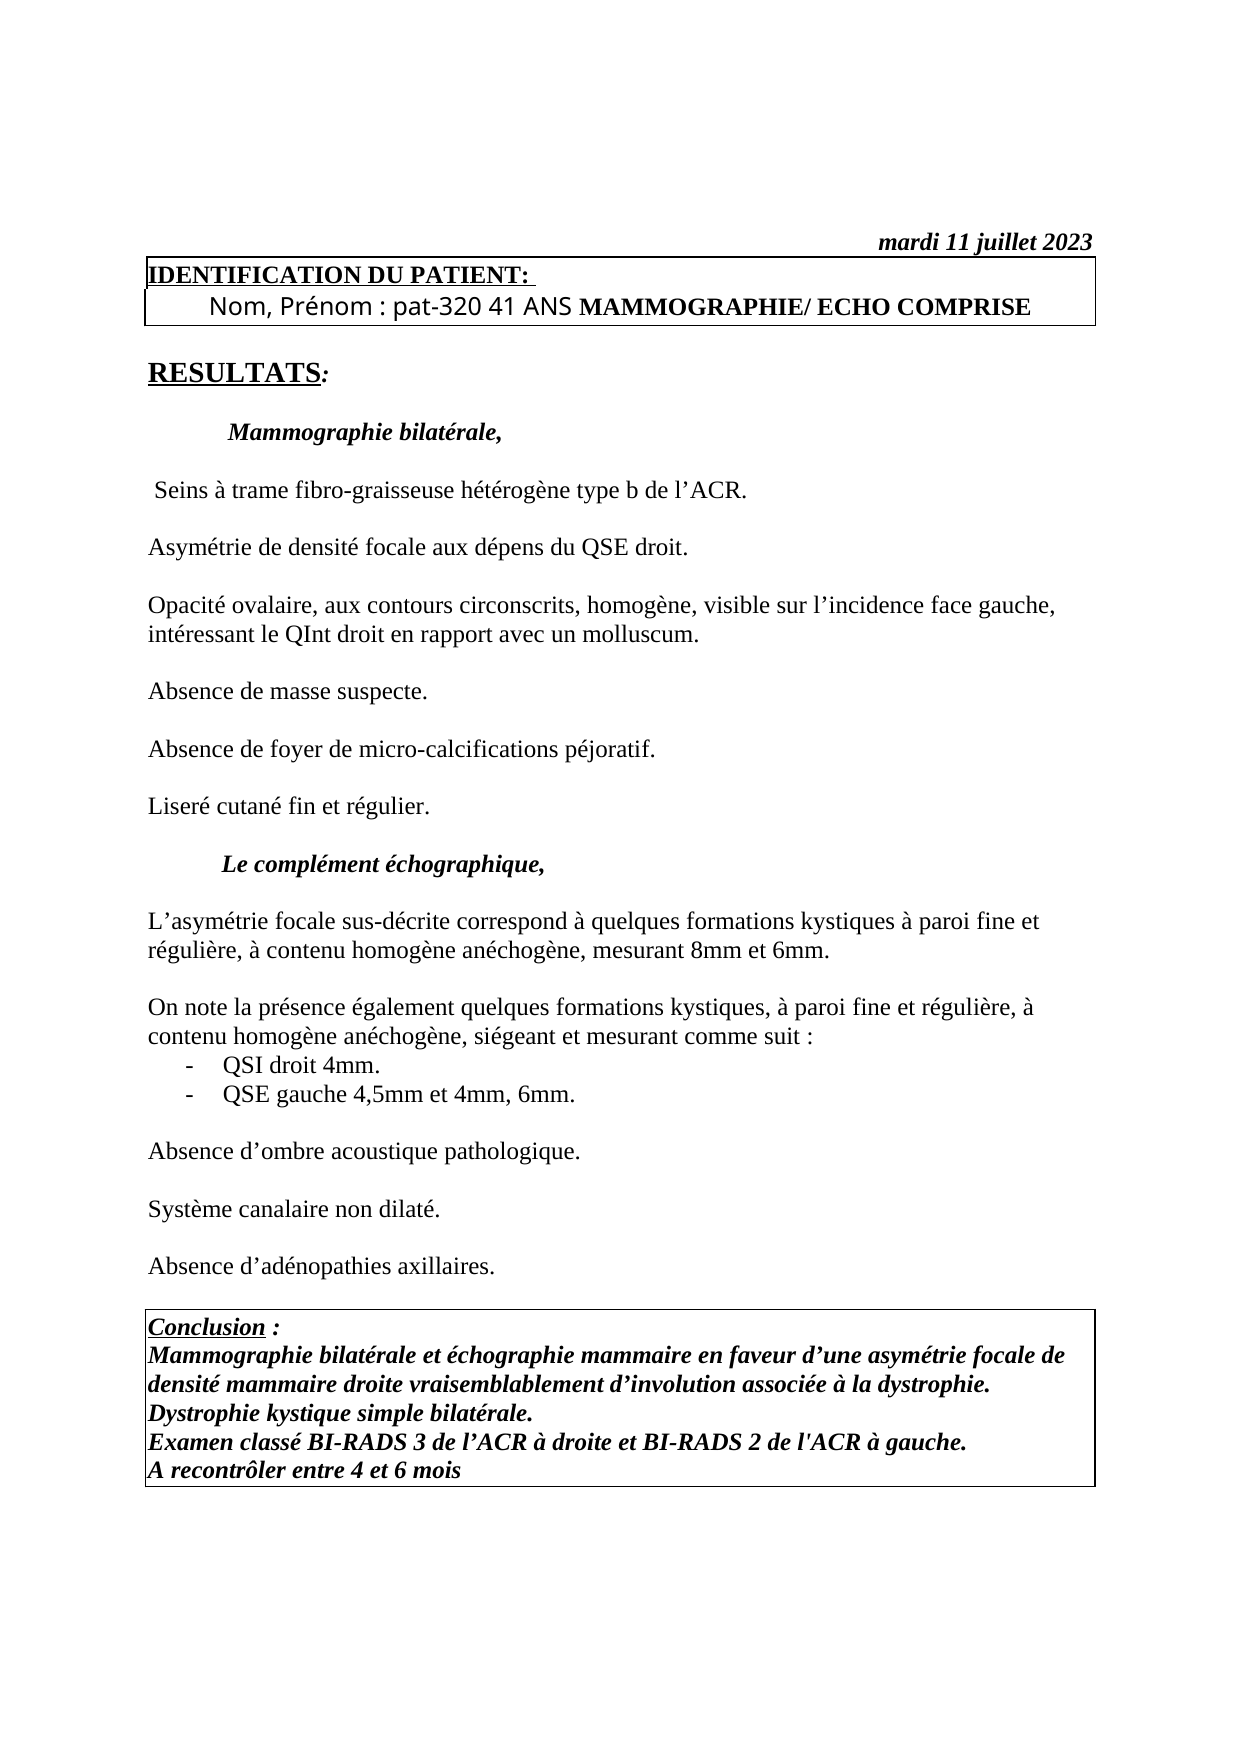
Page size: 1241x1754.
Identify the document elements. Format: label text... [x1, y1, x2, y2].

text RESULTATS: [148, 355, 1092, 389]
text Dystrophie kystique simple bilatérale. [148, 1398, 1092, 1427]
text Nom, Prénom : pat-320 41 ANS MAMMOGRAPHIE/ ECHO COMPRISE [144, 285, 1095, 325]
text Système canalaire non dilaté. [148, 1194, 1092, 1222]
text Opacité ovalaire, aux contours circonscrits, homogène, visible sur l’incidence face gauche, intéressant le QInt droit en rapport avec un molluscum. [148, 590, 1092, 647]
list QSE gauche 4,5mm et 4mm, 6mm. [185, 1079, 1092, 1107]
text On note la présence également quelques formations kystiques, à paroi fine et régulière, à contenu homogène anéchogène, siégeant et mesurant comme suit : [148, 992, 1092, 1050]
text Absence d’adénopathies axillaires. [148, 1251, 1092, 1280]
text Conclusion : [146, 1310, 1094, 1341]
text Liseré cutané fin et régulier. [148, 791, 1092, 820]
text Le complément échographique, [148, 849, 1092, 877]
text A recontrôler entre 4 et 6 mois [146, 1452, 1094, 1486]
text IDENTIFICATION DU PATIENT: [148, 258, 1095, 285]
text Absence de foyer de micro-calcifications péjoratif. [148, 734, 1092, 762]
text L’asymétrie focale sus-décrite correspond à quelques formations kystiques à paroi fine et régulière, à contenu homogène anéchogène, mesurant 8mm et 6mm. [148, 906, 1092, 964]
text Absence de masse suspecte. [148, 676, 1092, 705]
text Mammographie bilatérale, [148, 417, 1092, 446]
text Seins à trame fibro-graisseuse hétérogène type b de l’ACR. [148, 475, 1092, 504]
list QSI droit 4mm. [185, 1050, 1092, 1079]
text Absence d’ombre acoustique pathologique. [148, 1136, 1092, 1165]
text Asymétrie de densité focale aux dépens du QSE droit. [148, 532, 1092, 561]
text Mammographie bilatérale et échographie mammaire en faveur d’une asymétrie focale de densité mammaire droite vraisemblablement d’involution associée à la dystrophie. [148, 1341, 1092, 1398]
text Examen classé BI-RADS 3 de l’ACR à droite et BI-RADS 2 de l'ACR à gauche. [148, 1427, 1092, 1452]
text mardi 11 juillet 2023 [148, 227, 1092, 256]
